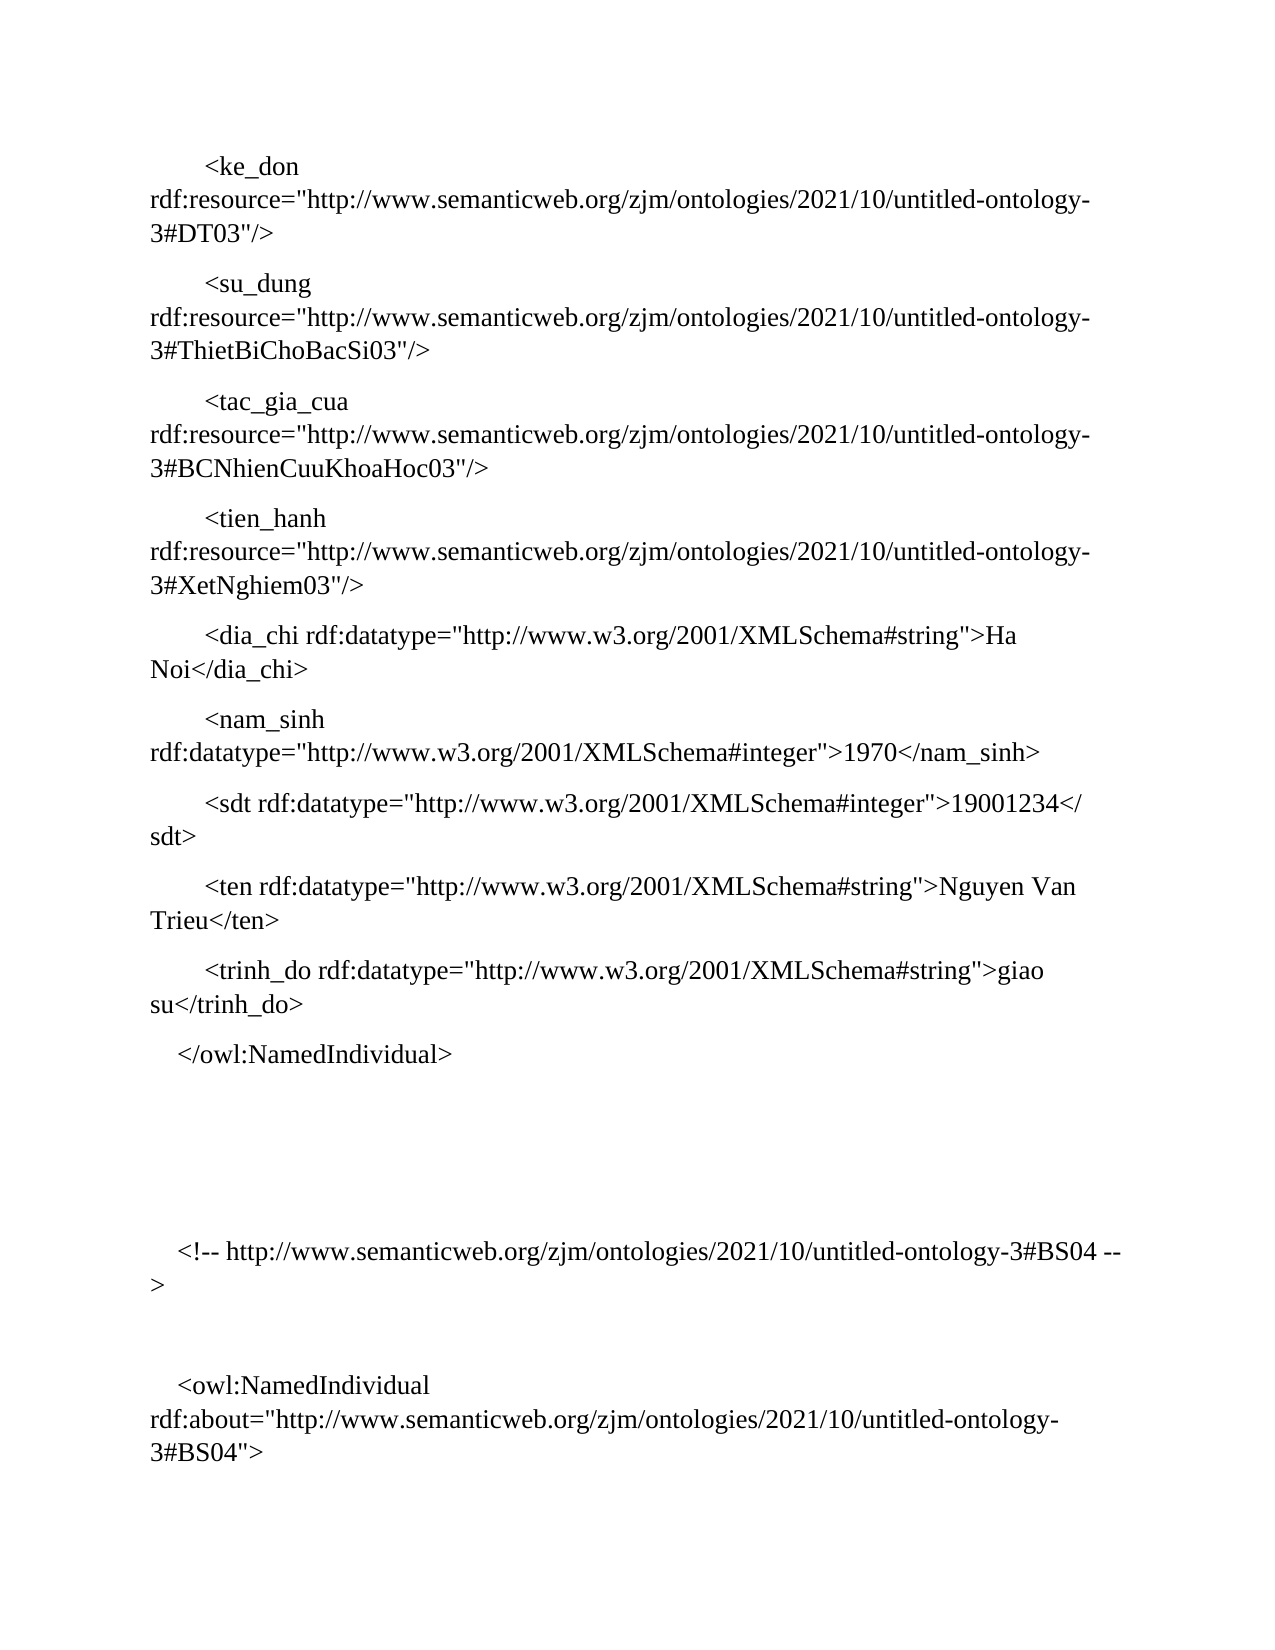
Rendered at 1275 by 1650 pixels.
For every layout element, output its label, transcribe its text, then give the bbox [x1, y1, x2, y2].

text <!-- http://www.semanticweb.org/zjm/ontologies/2021/10/untitled-ontology-3#BS04 --> [150, 1235, 1125, 1300]
text <nam_sinh rdf:datatype="http://www.w3.org/2001/XMLSchema#integer">1970</nam_sinh> [150, 703, 1125, 768]
text <sdt rdf:datatype="http://www.w3.org/2001/XMLSchema#integer">19001234</sdt> [150, 787, 1125, 851]
text <ke_don rdf:resource="http://www.semanticweb.org/zjm/ontologies/2021/10/untitled-ontology-3#DT03"/> [150, 150, 1125, 248]
text <owl:NamedIndividual rdf:about="http://www.semanticweb.org/zjm/ontologies/2021/10/untitled-ontology-3#BS04"> [150, 1369, 1125, 1468]
text <tac_gia_cua rdf:resource="http://www.semanticweb.org/zjm/ontologies/2021/10/untitled-ontology-3#BCNhienCuuKhoaHoc03"/> [150, 384, 1125, 483]
text <su_dung rdf:resource="http://www.semanticweb.org/zjm/ontologies/2021/10/untitled-ontology-3#ThietBiChoBacSi03"/> [150, 267, 1125, 366]
text </owl:NamedIndividual> [150, 1038, 1125, 1069]
text <tien_hanh rdf:resource="http://www.semanticweb.org/zjm/ontologies/2021/10/untitled-ontology-3#XetNghiem03"/> [150, 502, 1125, 600]
text <trinh_do rdf:datatype="http://www.w3.org/2001/XMLSchema#string">giao su</trinh_do> [150, 954, 1125, 1019]
text <ten rdf:datatype="http://www.w3.org/2001/XMLSchema#string">Nguyen Van Trieu</ten> [150, 870, 1125, 935]
text <dia_chi rdf:datatype="http://www.w3.org/2001/XMLSchema#string">Ha Noi</dia_chi> [150, 619, 1125, 684]
